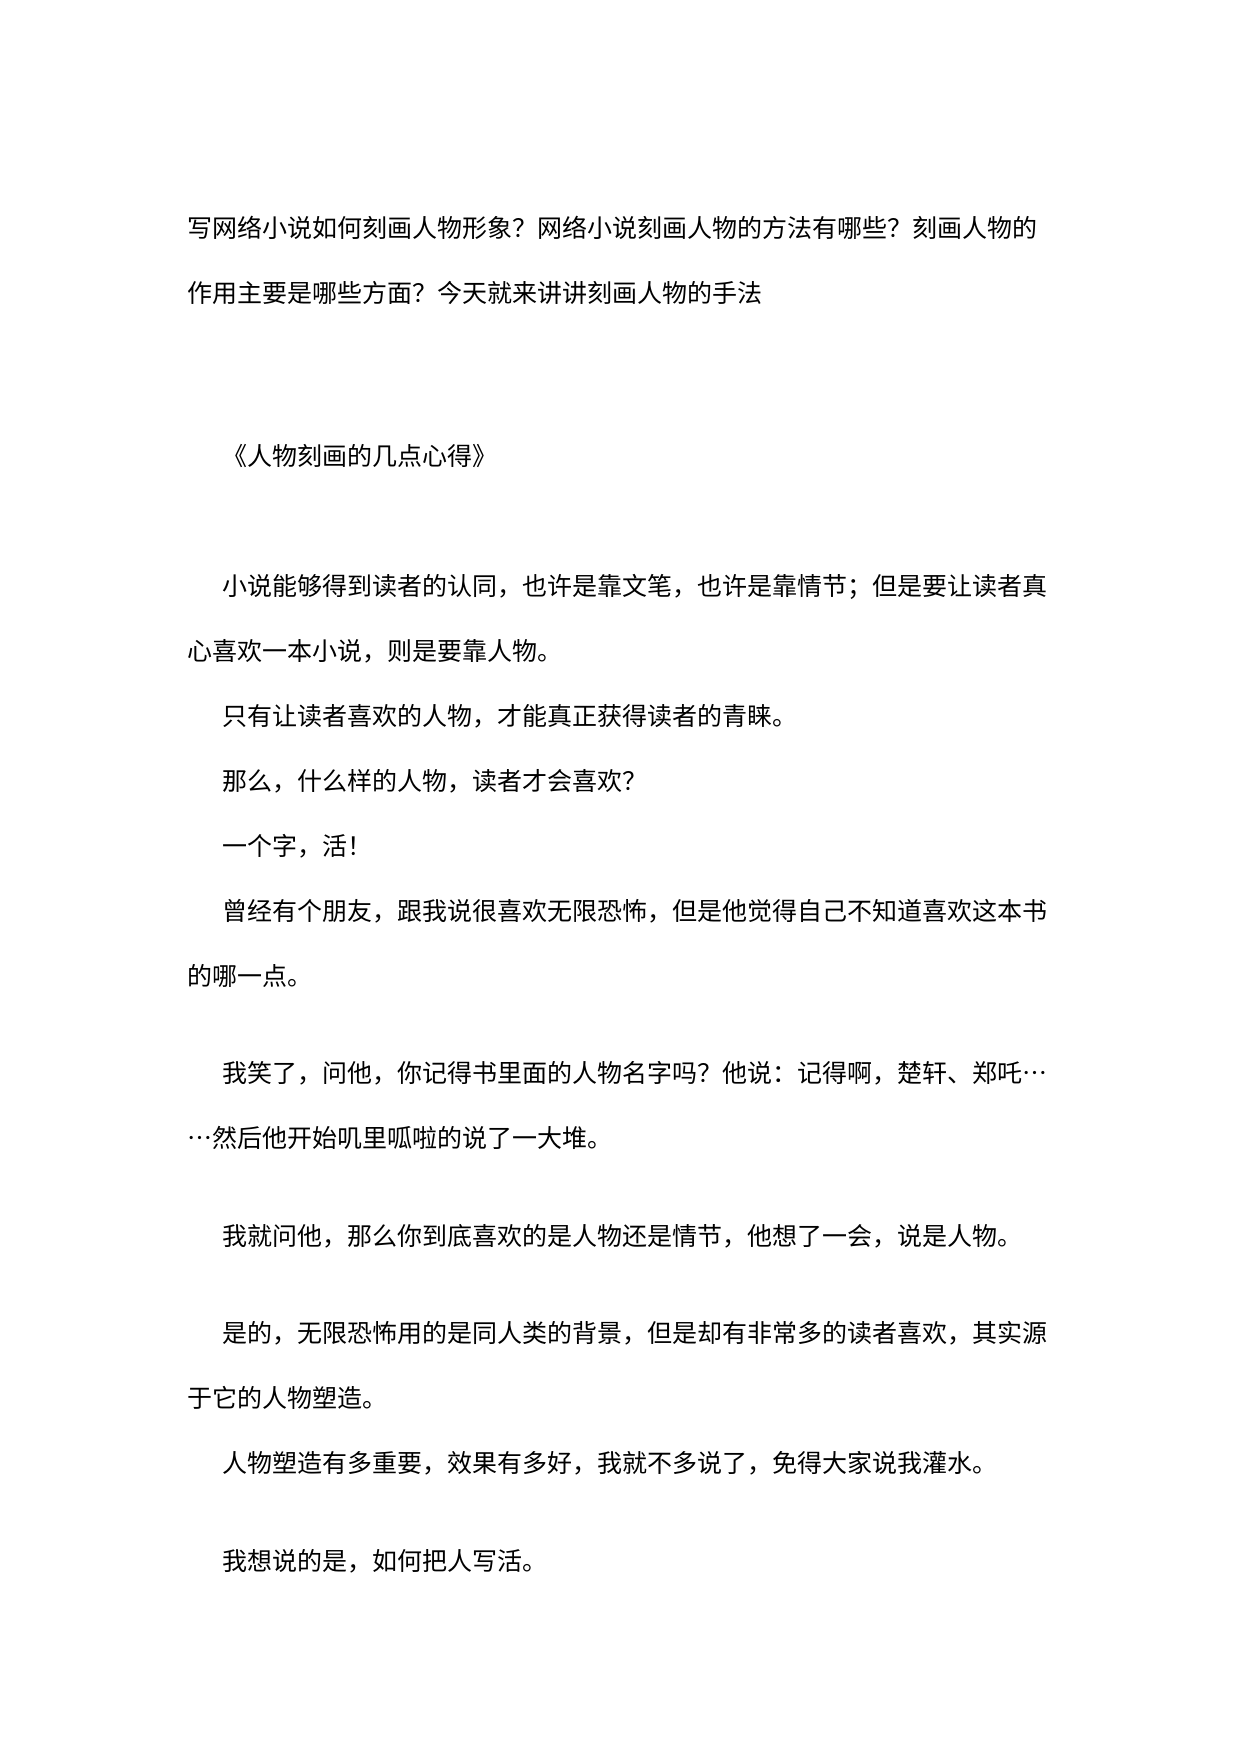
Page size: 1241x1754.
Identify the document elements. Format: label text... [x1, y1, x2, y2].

text 那么，什么样的人物，读者才会喜欢？ [187, 747, 1053, 812]
text 人物塑造有多重要，效果有多好，我就不多说了，免得大家说我灌水。 [187, 1429, 1053, 1494]
text 《人物刻画的几点心得》 [187, 422, 1053, 487]
text 小说能够得到读者的认同，也许是靠文笔，也许是靠情节；但是要让读者真心喜欢一本小说，则是要靠人物。 [187, 552, 1053, 682]
text 是的，无限恐怖用的是同人类的背景，但是却有非常多的读者喜欢，其实源于它的人物塑造。 [187, 1299, 1053, 1429]
text 我笑了，问他，你记得书里面的人物名字吗？他说：记得啊，楚轩、郑吒……然后他开始叽里呱啦的说了一大堆。 [187, 1039, 1053, 1169]
text 一个字，活！ [187, 812, 1053, 877]
text 我想说的是，如何把人写活。 [187, 1527, 1053, 1592]
text 只有让读者喜欢的人物，才能真正获得读者的青睐。 [187, 682, 1053, 747]
text 曾经有个朋友，跟我说很喜欢无限恐怖，但是他觉得自己不知道喜欢这本书的哪一点。 [187, 877, 1053, 1007]
text 我就问他，那么你到底喜欢的是人物还是情节，他想了一会，说是人物。 [187, 1202, 1053, 1267]
text 写网络小说如何刻画人物形象？网络小说刻画人物的方法有哪些？刻画人物的作用主要是哪些方面？今天就来讲讲刻画人物的手法 [187, 194, 1053, 324]
